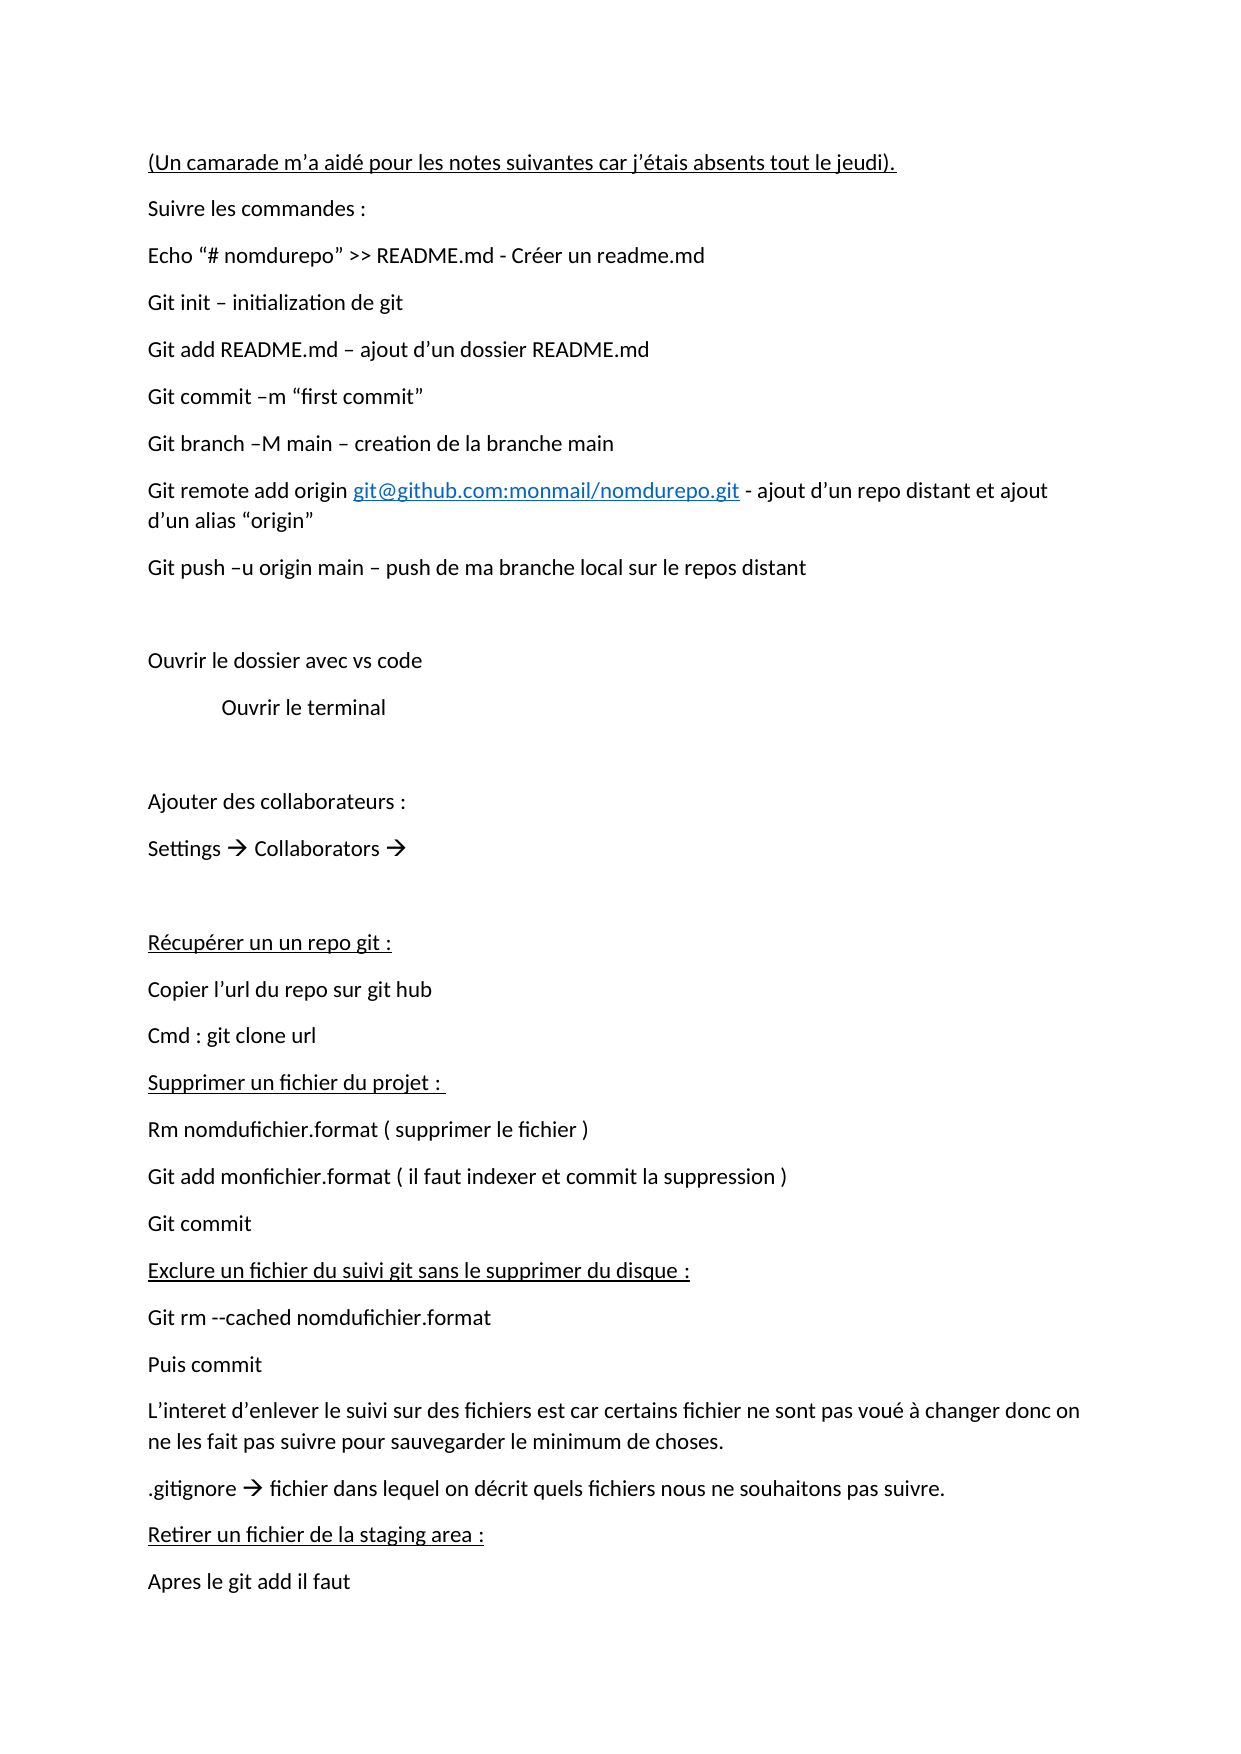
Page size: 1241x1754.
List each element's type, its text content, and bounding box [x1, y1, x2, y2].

text Git add README.md – ajout d’un dossier README.md [148, 335, 1093, 363]
text Cmd : git clone url [148, 1022, 1093, 1049]
text Apres le git add il faut [148, 1567, 1093, 1595]
text Suivre les commandes : [148, 194, 1093, 222]
text Settings Collaborators [148, 834, 1093, 862]
text (Un camarade m’a aidé pour les notes suivantes car j’étais absents tout le jeudi). [148, 148, 1093, 176]
text Ajouter des collaborateurs : [148, 787, 1093, 815]
text Echo “# nomdurepo” >> README.md - Créer un readme.md [148, 241, 1093, 269]
text Copier l’url du repo sur git hub [148, 975, 1093, 1003]
text Exclure un fichier du suivi git sans le supprimer du disque : [148, 1256, 1093, 1284]
text Puis commit [148, 1350, 1093, 1378]
text Rm nomdufichier.format ( supprimer le fichier ) [148, 1115, 1093, 1143]
text Retirer un fichier de la staging area : [148, 1521, 1093, 1548]
text Git add monfichier.format ( il faut indexer et commit la suppression ) [148, 1162, 1093, 1190]
text Git commit [148, 1209, 1093, 1237]
text Git init – initialization de git [148, 288, 1093, 316]
text Git remote add origin git@github.com:monmail/nomdurepo.git - ajout d’un repo distant et ajout d’un alias “origin” [148, 476, 1093, 534]
text Ouvrir le terminal [148, 693, 1093, 721]
text Récupérer un un repo git : [148, 928, 1093, 956]
text Supprimer un fichier du projet : [148, 1068, 1093, 1096]
text Ouvrir le dossier avec vs code [148, 647, 1093, 674]
text L’interet d’enlever le suivi sur des fichiers est car certains fichier ne sont pas voué à changer donc on ne les fait pas suivre pour sauvegarder le minimum de choses. [148, 1397, 1093, 1455]
text .gitignore fichier dans lequel on décrit quels fichiers nous ne souhaitons pas suivre. [148, 1474, 1093, 1502]
text Git push –u origin main – push de ma branche local sur le repos distant [148, 553, 1093, 581]
text Git rm --cached nomdufichier.format [148, 1303, 1093, 1331]
text Git commit –m “first commit” [148, 382, 1093, 410]
text Git branch –M main – creation de la branche main [148, 429, 1093, 457]
